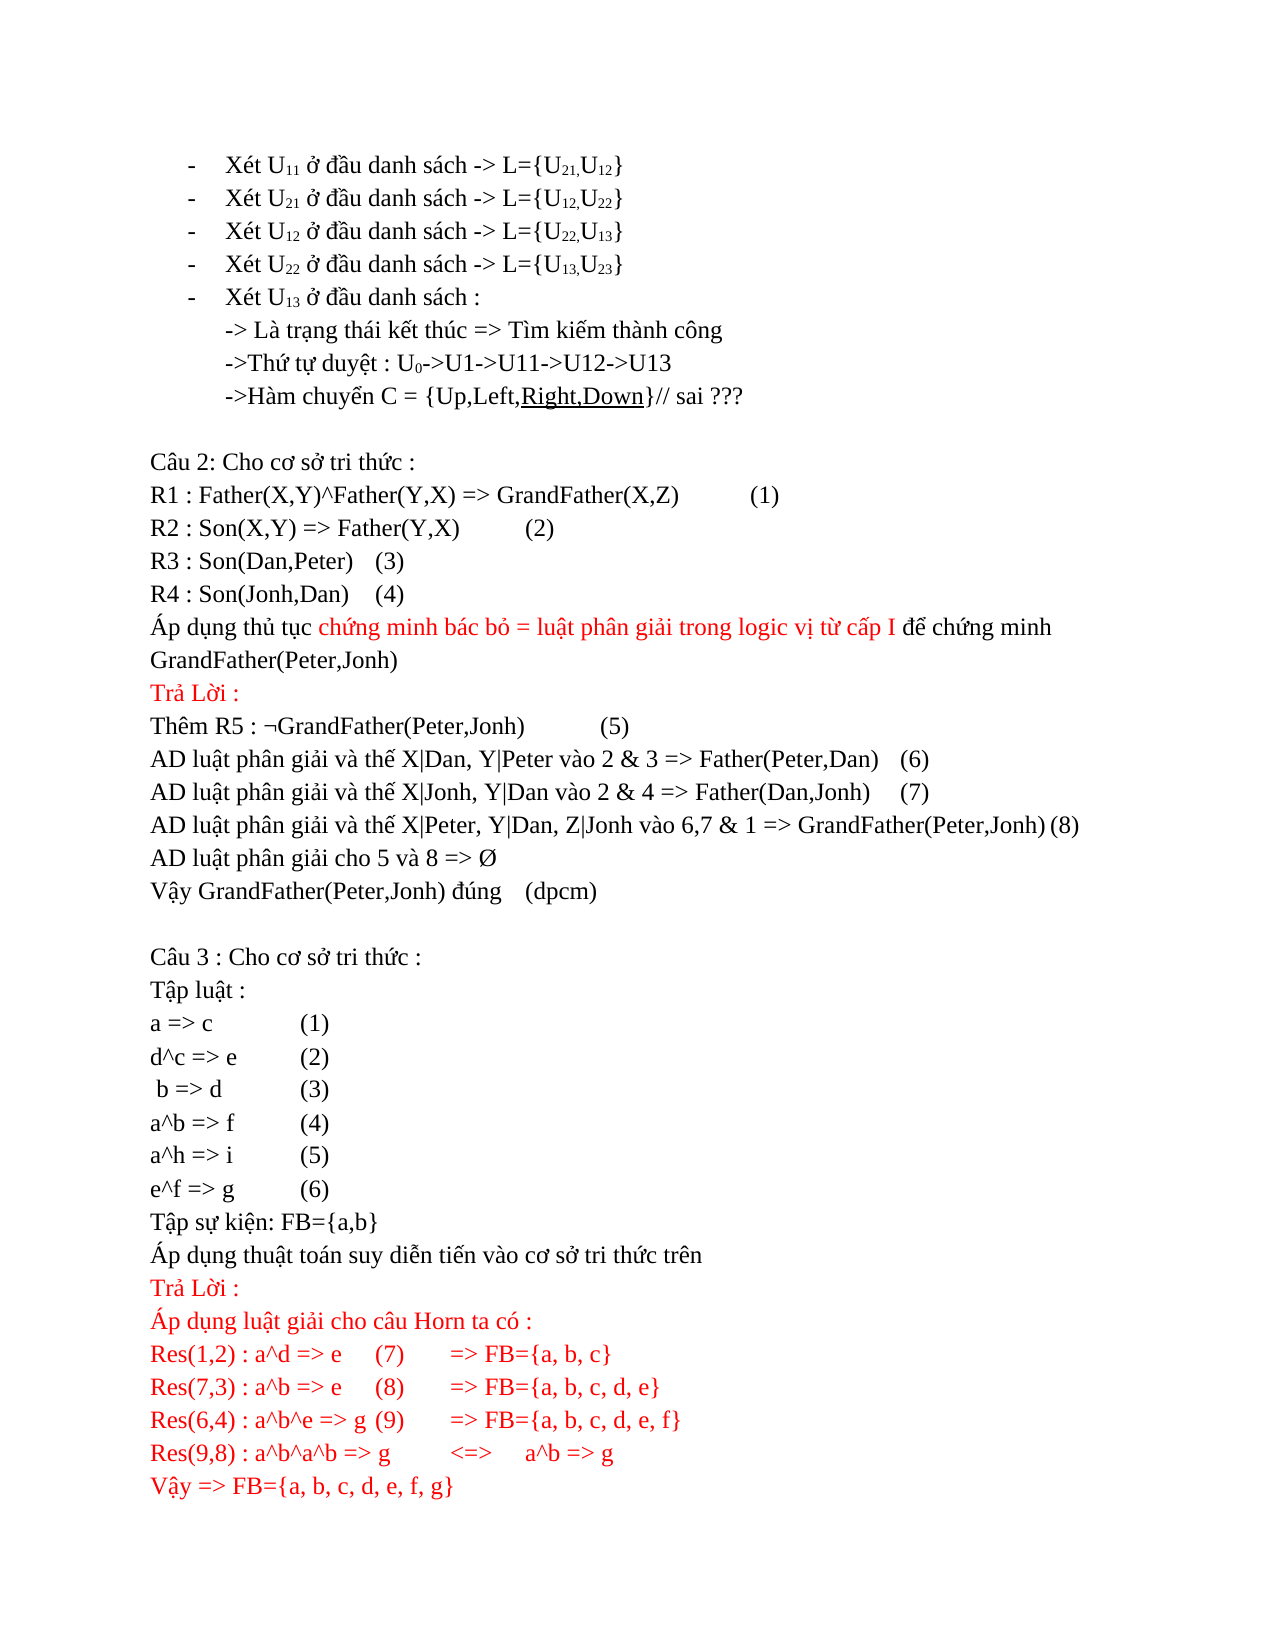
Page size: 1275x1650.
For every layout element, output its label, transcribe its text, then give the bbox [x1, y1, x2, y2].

list Xét U22 ở đầu danh sách -> L={U13,U23} [187, 249, 1125, 278]
list R4 : Son(Jonh,Dan) (4) [150, 579, 1125, 608]
list e^f => g (6) [150, 1174, 1125, 1202]
list AD luật phân giải và thế X|Jonh, Y|Dan vào 2 & 4 => Father(Dan,Jonh) (7) [150, 777, 1125, 806]
list Thêm R5 : ¬GrandFather(Peter,Jonh) (5) [150, 711, 1125, 740]
list Xét U21 ở đầu danh sách -> L={U12,U22} [187, 183, 1125, 212]
list Vậy => FB={a, b, c, d, e, f, g} [150, 1471, 1125, 1499]
list Áp dụng thuật toán suy diễn tiến vào cơ sở tri thức trên [150, 1240, 1125, 1268]
list Xét U11 ở đầu danh sách -> L={U21,U12} [187, 150, 1125, 179]
list Trả Lời : [150, 678, 1125, 707]
list R2 : Son(X,Y) => Father(Y,X) (2) [150, 513, 1125, 542]
list Res(7,3) : a^b => e (8) => FB={a, b, c, d, e} [150, 1372, 1125, 1401]
list Vậy GrandFather(Peter,Jonh) đúng (dpcm) [150, 876, 1125, 905]
list a => c (1) [150, 1008, 1125, 1037]
list Áp dụng luật giải cho câu Horn ta có : [150, 1306, 1125, 1334]
list ->Hàm chuyển C = {Up,Left,Right,Down}// sai ??? [225, 381, 1125, 410]
list b => d (3) [150, 1074, 1125, 1103]
list ->Thứ tự duyệt : U0->U1->U11->U12->U13 [225, 348, 1125, 377]
list d^c => e (2) [150, 1042, 1125, 1070]
list AD luật phân giải và thế X|Peter, Y|Dan, Z|Jonh vào 6,7 & 1 => GrandFather(Peter,Jonh) (8) [150, 810, 1125, 839]
list Res(1,2) : a^d => e (7) => FB={a, b, c} [150, 1339, 1125, 1367]
list Trả Lời : [150, 1273, 1125, 1301]
list Câu 3 : Cho cơ sở tri thức : [150, 942, 1125, 971]
list Tập luật : [150, 976, 1125, 1004]
list AD luật phân giải và thế X|Dan, Y|Peter vào 2 & 3 => Father(Peter,Dan) (6) [150, 744, 1125, 773]
list R3 : Son(Dan,Peter) (3) [150, 546, 1125, 575]
list Xét U13 ở đầu danh sách : [187, 282, 1125, 311]
list Res(9,8) : a^b^a^b => g <=> a^b => g [150, 1438, 1125, 1467]
list Tập sự kiện: FB={a,b} [150, 1207, 1125, 1235]
list R1 : Father(X,Y)^Father(Y,X) => GrandFather(X,Z) (1) [150, 480, 1125, 509]
list -> Là trạng thái kết thúc => Tìm kiếm thành công [225, 315, 1125, 344]
list Xét U12 ở đầu danh sách -> L={U22,U13} [187, 216, 1125, 245]
list Res(6,4) : a^b^e => g (9) => FB={a, b, c, d, e, f} [150, 1405, 1125, 1433]
list Áp dụng thủ tục chứng minh bác bỏ = luật phân giải trong logic vị từ cấp I để chứng minh GrandFather(Peter,Jonh) [150, 612, 1125, 674]
list a^b => f (4) [150, 1108, 1125, 1136]
list a^h => i (5) [150, 1141, 1125, 1169]
list Câu 2: Cho cơ sở tri thức : [150, 447, 1125, 476]
list AD luật phân giải cho 5 và 8 => Ø [150, 843, 1125, 872]
